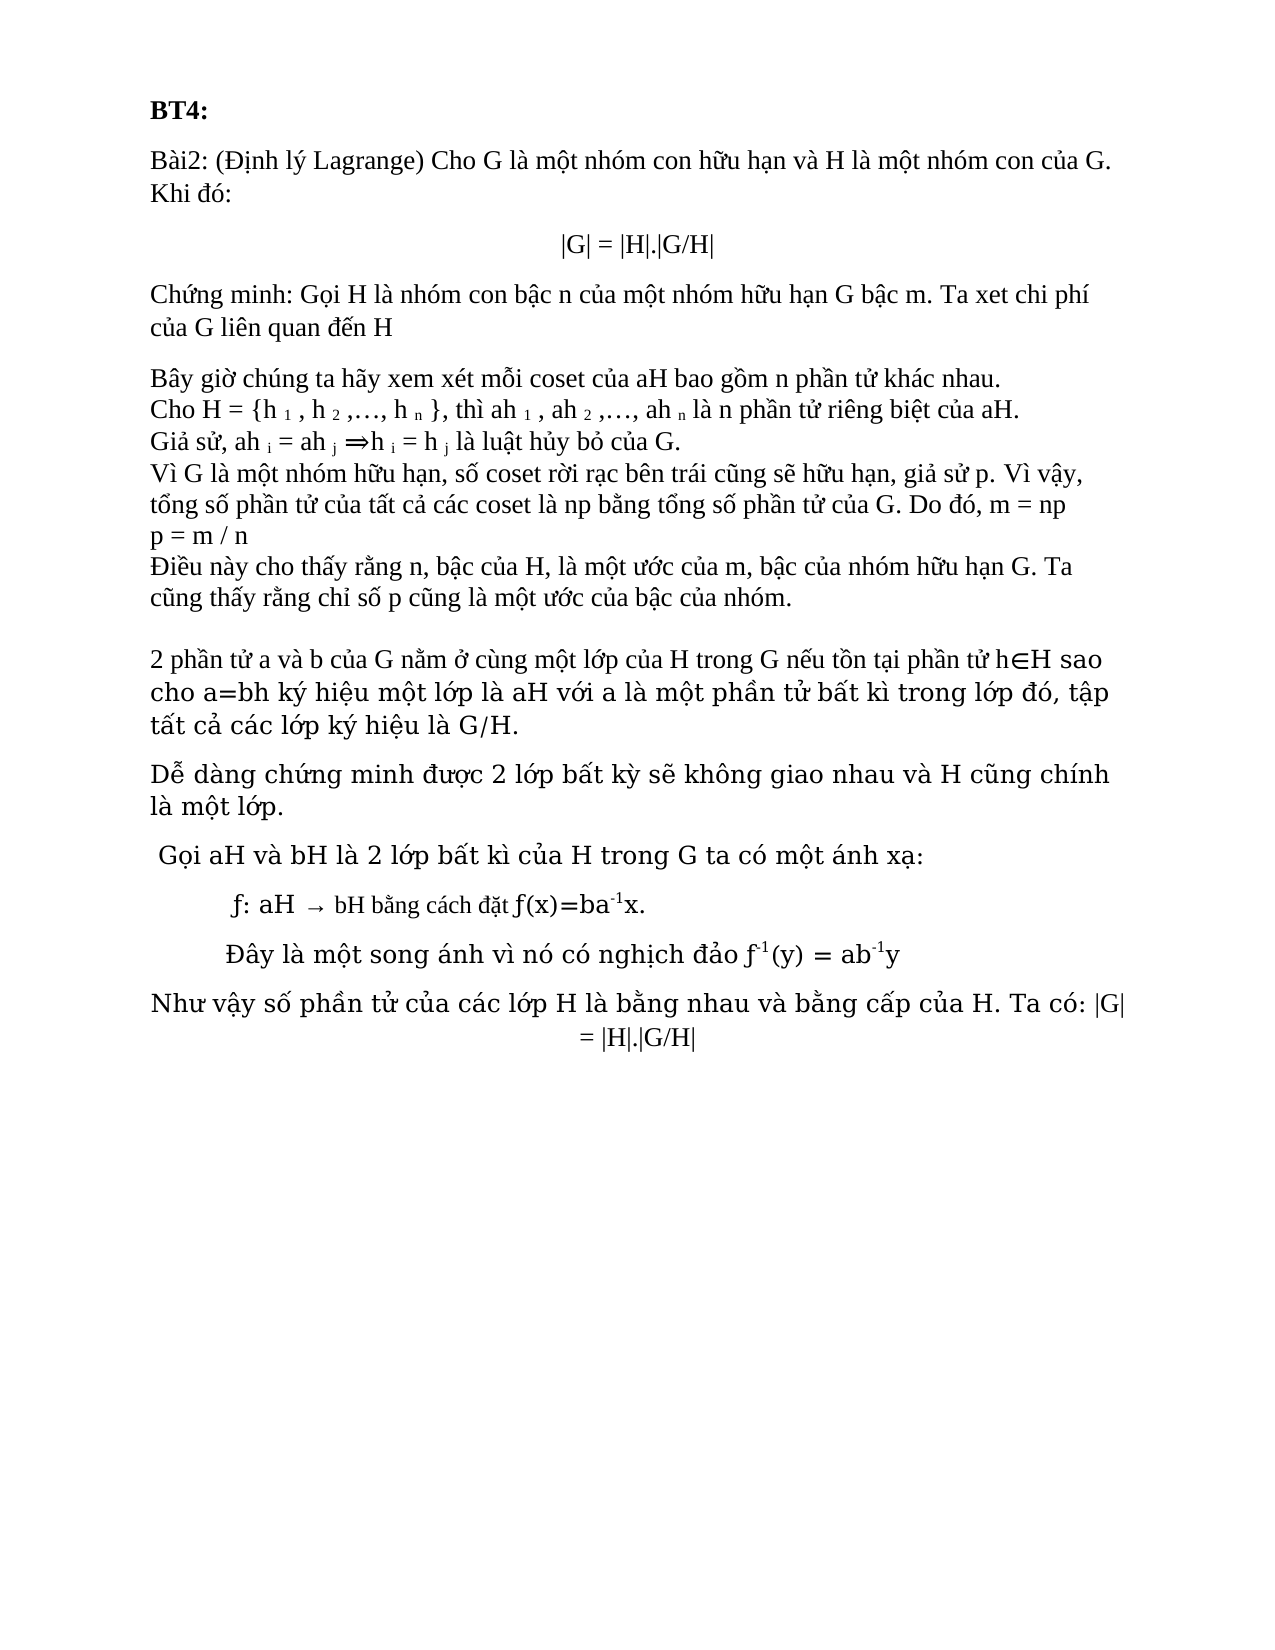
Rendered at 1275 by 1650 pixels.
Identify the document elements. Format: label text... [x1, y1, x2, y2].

text Bài2: (Định lý Lagrange) Cho G là một nhóm con hữu hạn và H là một nhóm con của G. Khi đó: [150, 144, 1125, 209]
text |G| = |H|.|G/H| [150, 228, 1125, 259]
text Cho H = {h 1 , h 2 ,…, h n }, thì ah 1 , ah 2 ,…, ah n là n phần tử riêng biệt của aH. [150, 393, 1125, 424]
text Vì G là một nhóm hữu hạn, số coset rời rạc bên trái cũng sẽ hữu hạn, giả sử p. Vì vậy, tổng số phần tử của tất cả các coset là np bằng tổng số phần tử của G. Do đó, m = np [150, 457, 1125, 519]
text ƒ: aH → bH bằng cách đặt ƒ(x)=ba-1x. [150, 889, 1125, 919]
text Chứng minh: Gọi H là nhóm con bậc n của một nhóm hữu hạn G bậc m. Ta xet chi phí của G liên quan đến H [150, 278, 1125, 343]
text Như vậy số phần tử của các lớp H là bằng nhau và bằng cấp của H. Ta có: |G| = |H|.|G/H| [150, 987, 1125, 1052]
text Gọi aH và bH là 2 lớp bất kì của H trong G ta có một ánh xạ: [150, 840, 1125, 870]
text 2 phần tử a và b của G nằm ở cùng một lớp của H trong G nếu tồn tại phần tử h∈H sao cho a=bh ký hiệu một lớp là aH với a là một phần tử bất kì trong lớp đó, tập tất cả các lớp ký hiệu là G/H. [150, 643, 1125, 739]
text Dễ dàng chứng minh được 2 lớp bất kỳ sẽ không giao nhau và H cũng chính là một lớp. [150, 758, 1125, 821]
text p = m / n [150, 519, 1125, 550]
text BT4: [150, 94, 1125, 125]
text Giả sử, ah i = ah j ⇒h i = h j là luật hủy bỏ của G. [150, 424, 1125, 457]
text Đây là một song ánh vì nó có nghịch đảo ƒ-1(y) = ab-1y [150, 938, 1125, 968]
text Điều này cho thấy rằng n, bậc của H, là một ước của m, bậc của nhóm hữu hạn G. Ta cũng thấy rằng chỉ số p cũng là một ước của bậc của nhóm. [150, 550, 1125, 612]
text Bây giờ chúng ta hãy xem xét mỗi coset của aH bao gồm n phần tử khác nhau. [150, 362, 1125, 393]
